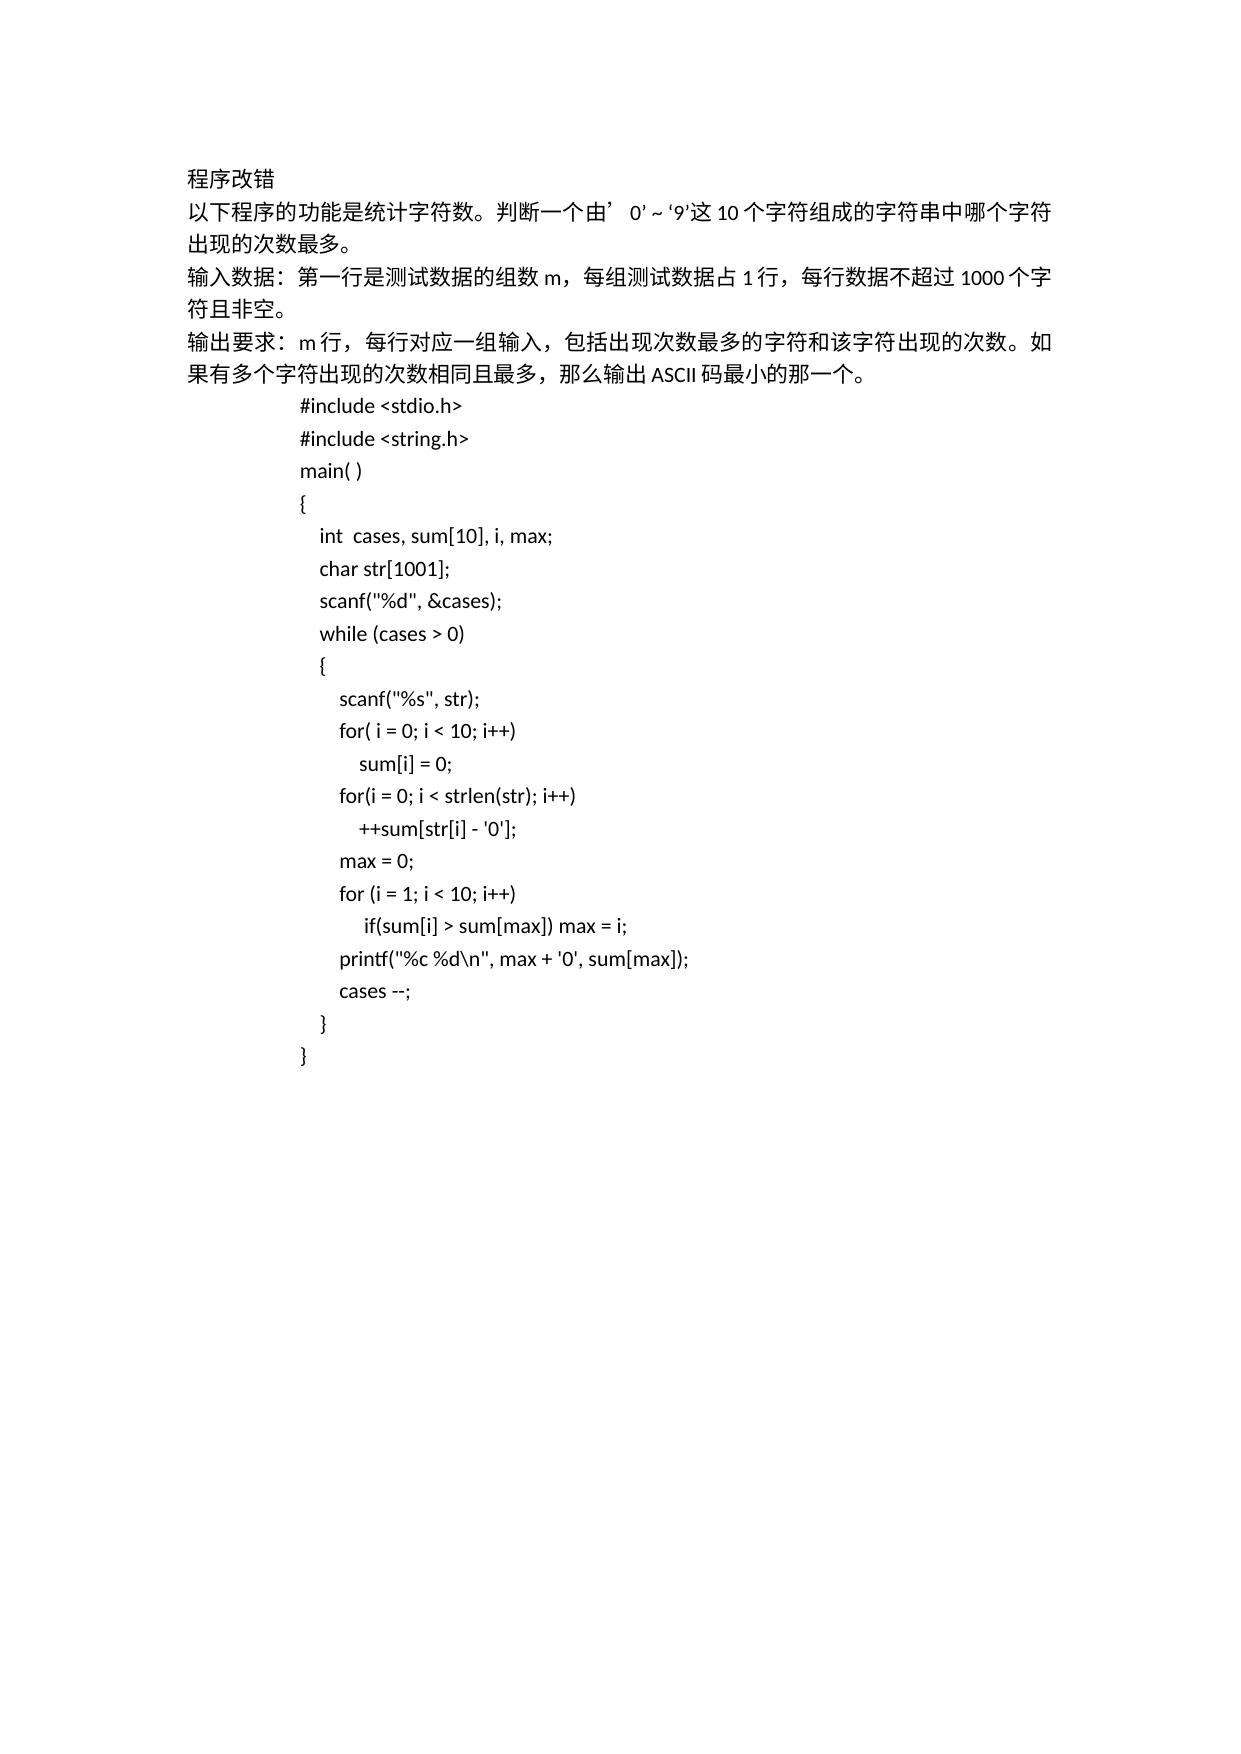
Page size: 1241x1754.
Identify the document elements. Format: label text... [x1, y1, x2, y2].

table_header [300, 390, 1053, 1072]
text 程序改错 [187, 162, 1053, 194]
text 输出要求：m行，每行对应一组输入，包括出现次数最多的字符和该字符出现的次数。如果有多个字符出现的次数相同且最多，那么输出ASCII码最小的那一个。 [187, 324, 1053, 389]
text 输入数据：第一行是测试数据的组数m，每组测试数据占1行，每行数据不超过1000个字符且非空。 [187, 259, 1053, 324]
text 以下程序的功能是统计字符数。判断一个由’0’ ~ ‘9’这10个字符组成的字符串中哪个字符出现的次数最多。 [187, 194, 1053, 259]
